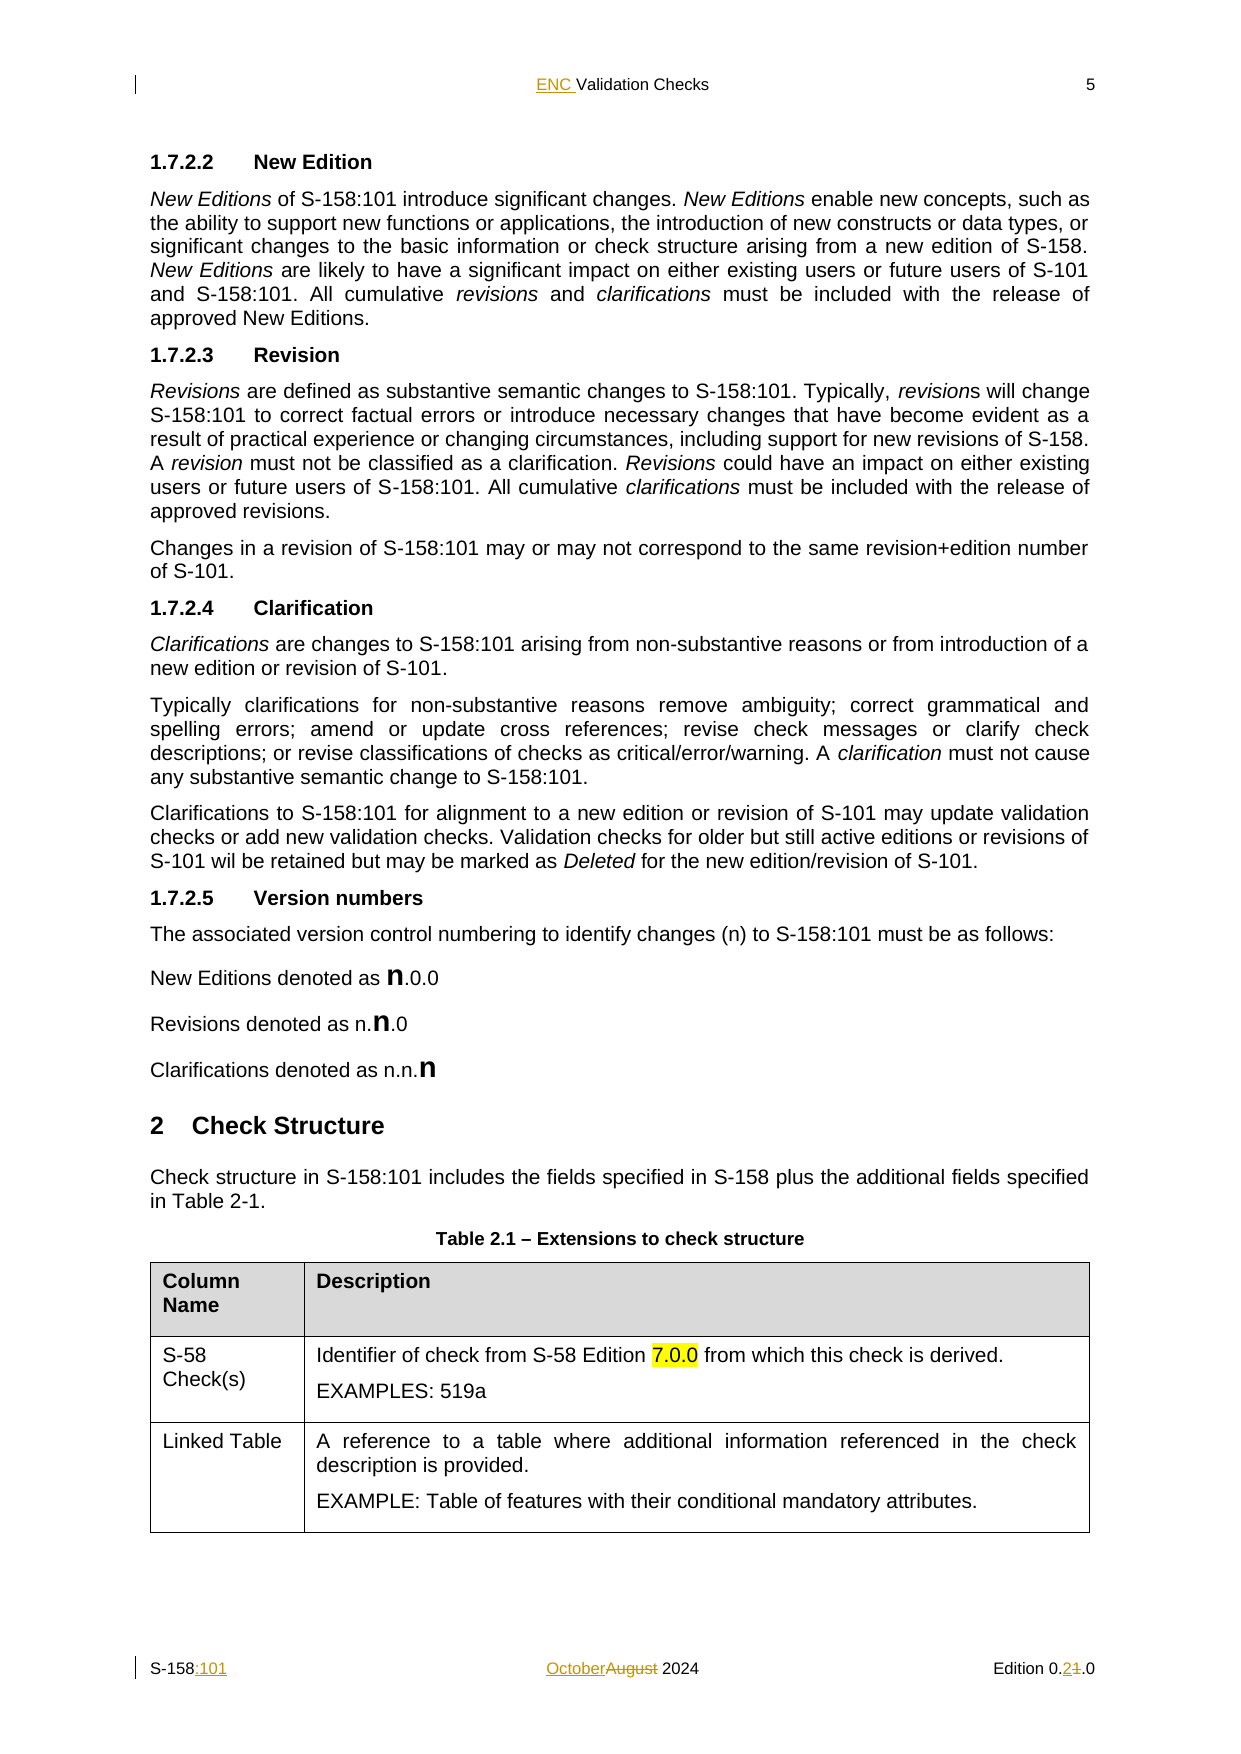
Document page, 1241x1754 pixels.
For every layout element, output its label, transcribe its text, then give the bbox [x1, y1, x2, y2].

text New Editions denoted as n.0.0 [150, 958, 1090, 992]
subtitle New Edition [150, 150, 1090, 174]
subtitle Revision [150, 343, 1090, 367]
table_cell Identifier of check from S-58 Edition 7.0.0 from which this check is derived. EXAMPLES: 519a [305, 1337, 1089, 1422]
text Revisions denoted as n.n.0 [150, 1004, 1090, 1038]
text Changes in a revision of S-158:101 may or may not correspond to the same revision+edition number of S-101. [150, 535, 1090, 583]
text New Editions of S-158:101 introduce significant changes. New Editions enable new concepts, such as the ability to support new functions or applications, the introduction of new constructs or data types, or significant changes to the basic information or check structure arising from a new edition of S-158. New Editions are likely to have a significant impact on either existing users or future users of S-101 and S-158:101. All cumulative revisions and clarifications must be included with the release of approved New Editions. [150, 186, 1090, 330]
subtitle Check Structure [150, 1112, 1090, 1140]
text Clarifications denoted as n.n.n [150, 1050, 1090, 1084]
subtitle Version numbers [150, 885, 1090, 909]
text Table 2.1 – Extensions to check structure [150, 1226, 1090, 1249]
text Clarifications are changes to S-158:101 arising from non-substantive reasons or from introduction of a new edition or revision of S-101. [150, 632, 1090, 680]
table_cell Linked Table [151, 1423, 304, 1532]
subtitle Clarification [150, 596, 1090, 620]
table_cell S-58 Check(s) [151, 1337, 304, 1422]
text Check structure in S-158:101 includes the fields specified in S-158 plus the additional fields specified in Table 2-1. [150, 1165, 1090, 1213]
text Clarifications to S-158:101 for alignment to a new edition or revision of S-101 may update validation checks or add new validation checks. Validation checks for older but still active editions or revisions of S-101 wil be retained but may be marked as Deleted for the new edition/revision of S-101. [150, 801, 1090, 873]
text Revisions are defined as substantive semantic changes to S-158:101. Typically, revisions will change S-158:101 to correct factual errors or introduce necessary changes that have become evident as a result of practical experience or changing circumstances, including support for new revisions of S-158. A revision must not be classified as a clarification. Revisions could have an impact on either existing users or future users of S-158:101. All cumulative clarifications must be included with the release of approved revisions. [150, 379, 1090, 523]
table_header Column Name [151, 1263, 304, 1336]
text Typically clarifications for non-substantive reasons remove ambiguity; correct grammatical and spelling errors; amend or update cross references; revise check messages or clarify check descriptions; or revise classifications of checks as critical/error/warning. A clarification must not cause any substantive semantic change to S-158:101. [150, 693, 1090, 788]
table_header Description [305, 1263, 1089, 1336]
table_cell A reference to a table where additional information referenced in the check description is provided. EXAMPLE: Table of features with their conditional mandatory attributes. [305, 1423, 1089, 1532]
text The associated version control numbering to identify changes (n) to S-158:101 must be as follows: [150, 922, 1090, 946]
